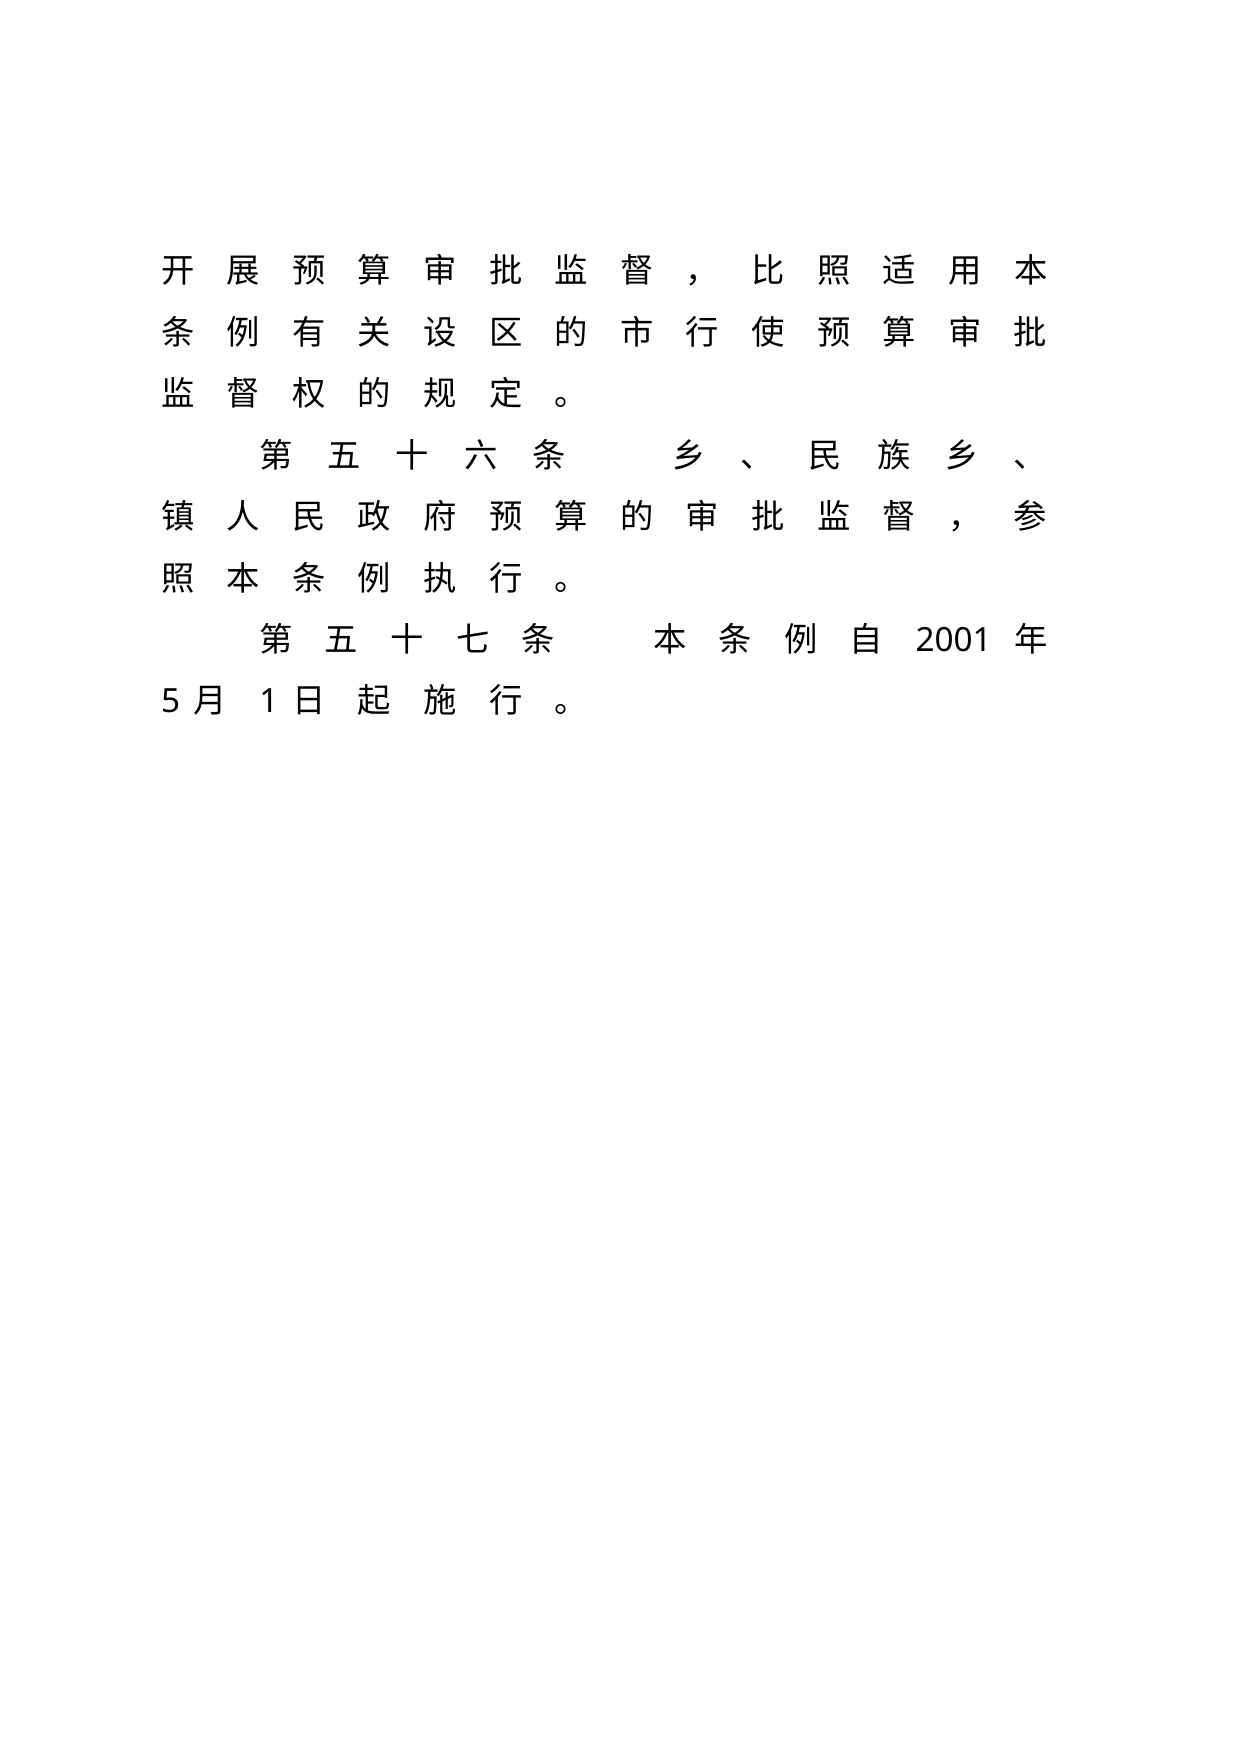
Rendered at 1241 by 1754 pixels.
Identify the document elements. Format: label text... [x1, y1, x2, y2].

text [161, 237, 1079, 422]
text 第五十七条 本条例自2001年5月1日起施行。 [161, 606, 1079, 729]
text 第五十六条 乡、民族乡、镇人民政府预算的审批监督，参照本条例执行。 [161, 422, 1079, 606]
